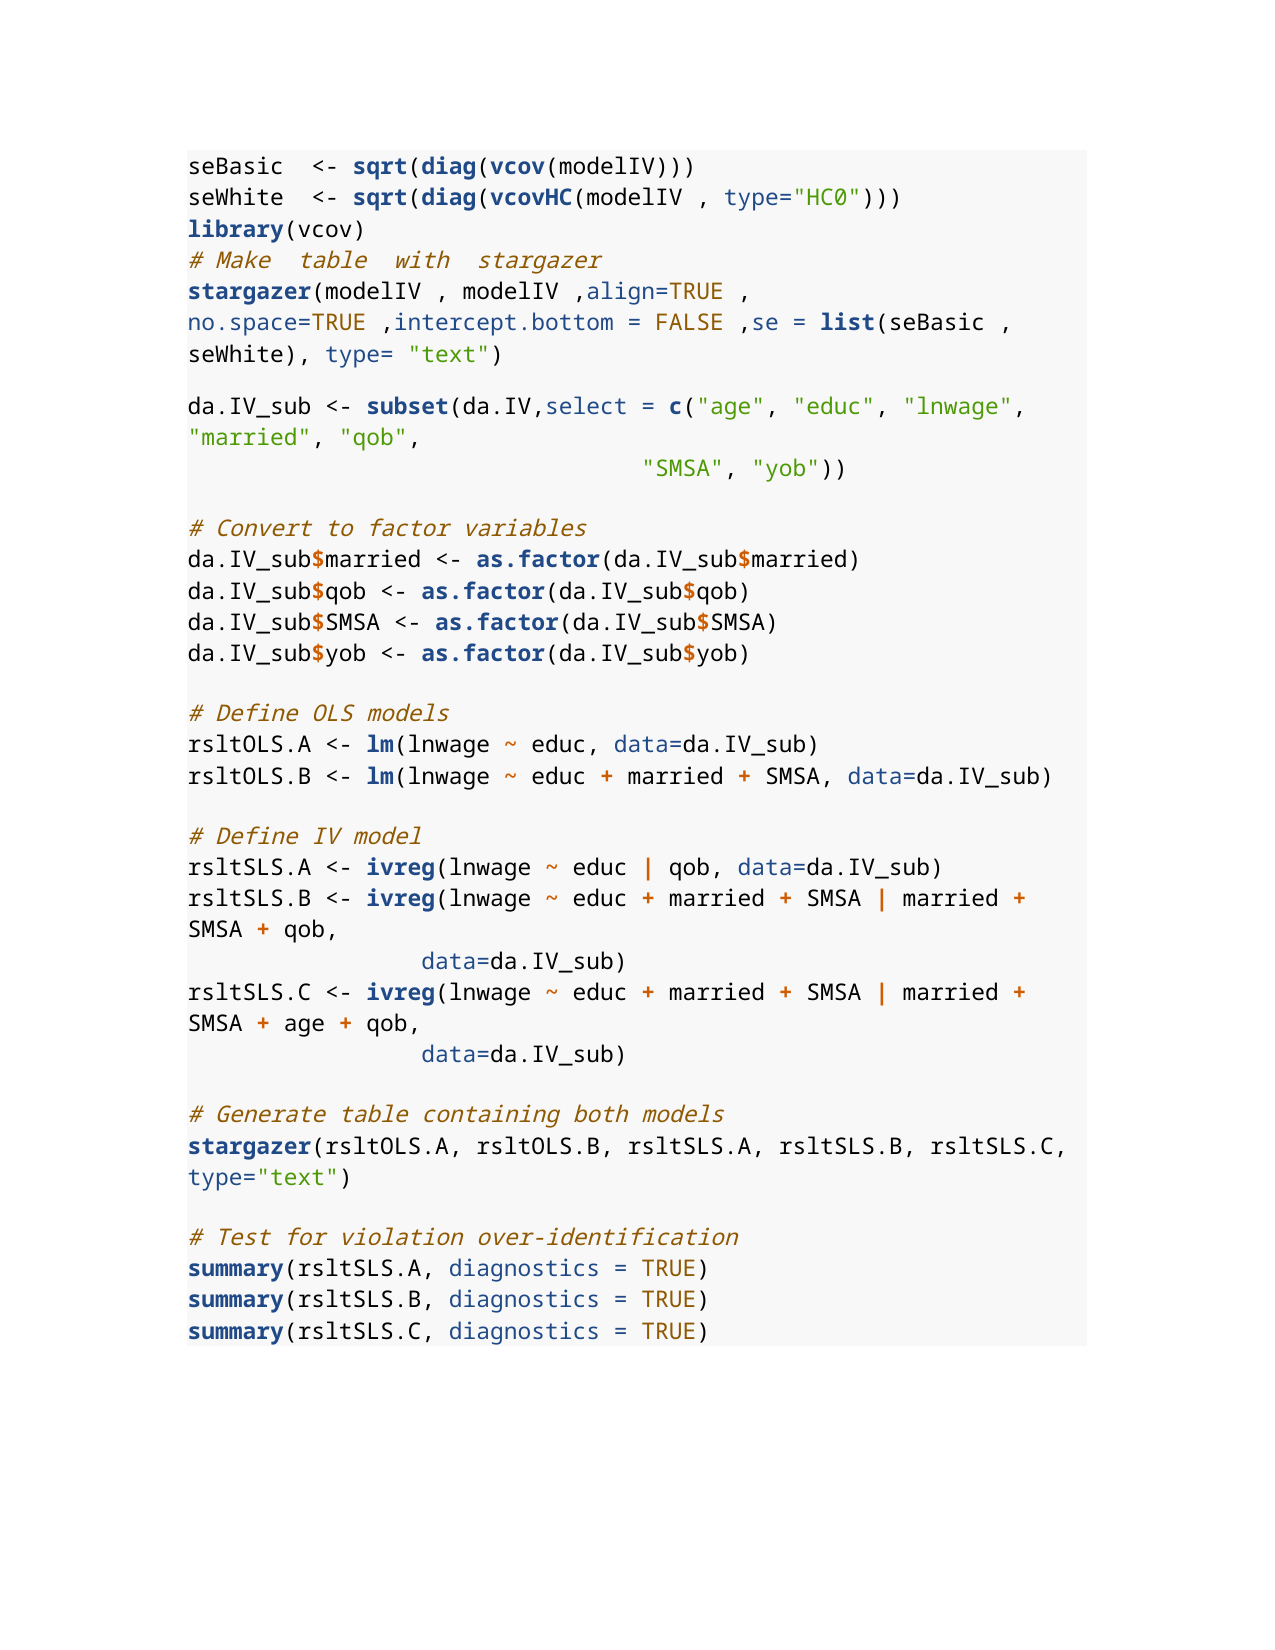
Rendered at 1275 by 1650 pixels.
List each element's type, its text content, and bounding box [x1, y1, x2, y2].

text da.IV_sub <- subset(da.IV,select = c("age", "educ", "lnwage", "married", "qob", "SMSA", "yob")) # Convert to factor variables da.IV_sub$married <- as.factor(da.IV_sub$married) da.IV_sub$qob <- as.factor(da.IV_sub$qob) da.IV_sub$SMSA <- as.factor(da.IV_sub$SMSA) da.IV_sub$yob <- as.factor(da.IV_sub$yob) # Define OLS models rsltOLS.A <- lm(lnwage ~ educ, data=da.IV_sub) rsltOLS.B <- lm(lnwage ~ educ + married + SMSA, data=da.IV_sub) # Define IV model rsltSLS.A <- ivreg(lnwage ~ educ | qob, data=da.IV_sub) rsltSLS.B <- ivreg(lnwage ~ educ + married + SMSA | married + SMSA + qob, data=da.IV_sub) rsltSLS.C <- ivreg(lnwage ~ educ + married + SMSA | married + SMSA + age + qob, data=da.IV_sub) # Generate table containing both models stargazer(rsltOLS.A, rsltOLS.B, rsltSLS.A, rsltSLS.B, rsltSLS.C, type="text") # Test for violation over-identification summary(rsltSLS.A, diagnostics = TRUE) summary(rsltSLS.B, diagnostics = TRUE) summary(rsltSLS.C, diagnostics = TRUE) [187, 389, 1087, 1346]
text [187, 150, 1087, 369]
